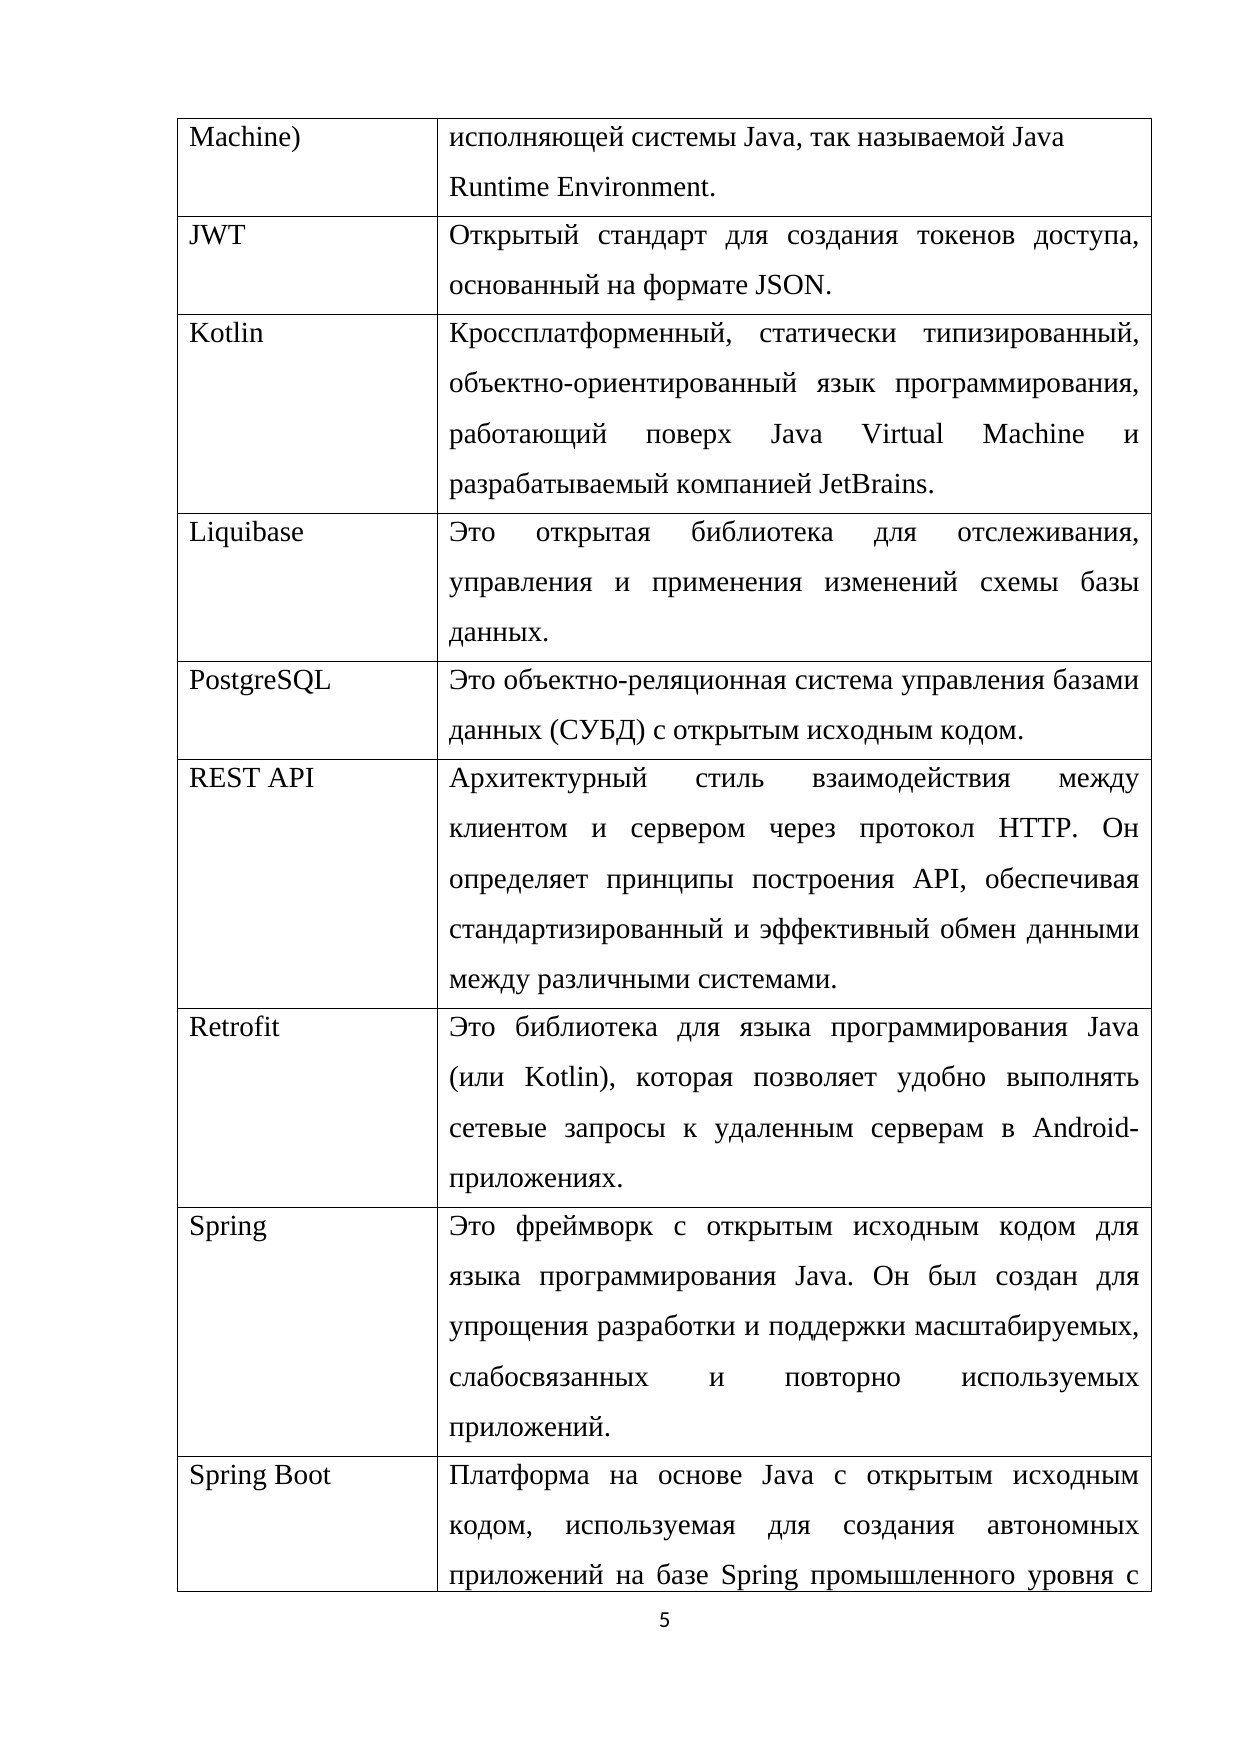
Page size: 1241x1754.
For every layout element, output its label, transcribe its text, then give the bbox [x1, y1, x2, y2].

table_cell Это открытая библиотека для отслеживания, управления и применения изменений схемы базы данных. [438, 514, 1151, 661]
table_cell JVM (Java Virtual Machine) [178, 119, 437, 216]
table_cell Retrofit [178, 1009, 437, 1207]
table_cell JWT [178, 217, 437, 314]
table_cell Kotlin [178, 315, 437, 513]
table_cell Виртуальная машина Java — основная часть исполняющей системы Java, так называемой Java Runtime Environment. [438, 119, 1151, 216]
table_cell Архитектурный стиль взаимодействия между клиентом и сервером через протокол HTTP. Он определяет принципы построения API, обеспечивая стандартизированный и эффективный обмен данными между различными системами. [438, 760, 1151, 1008]
table_cell Открытый стандарт для создания токенов доступа, основанный на формате JSON. [438, 217, 1151, 314]
table_cell Это библиотека для языка программирования Java (или Kotlin), которая позволяет удобно выполнять сетевые запросы к удаленным серверам в Android-приложениях. [438, 1009, 1151, 1207]
table_cell PostgreSQL [178, 662, 437, 759]
table_cell Spring [178, 1208, 437, 1456]
table_cell Spring Boot [178, 1457, 437, 1591]
table_cell REST API [178, 760, 437, 1008]
table_cell Liquibase [178, 514, 437, 661]
table_cell Это объектно-реляционная система управления базами данных (СУБД) с открытым исходным кодом. [438, 662, 1151, 759]
